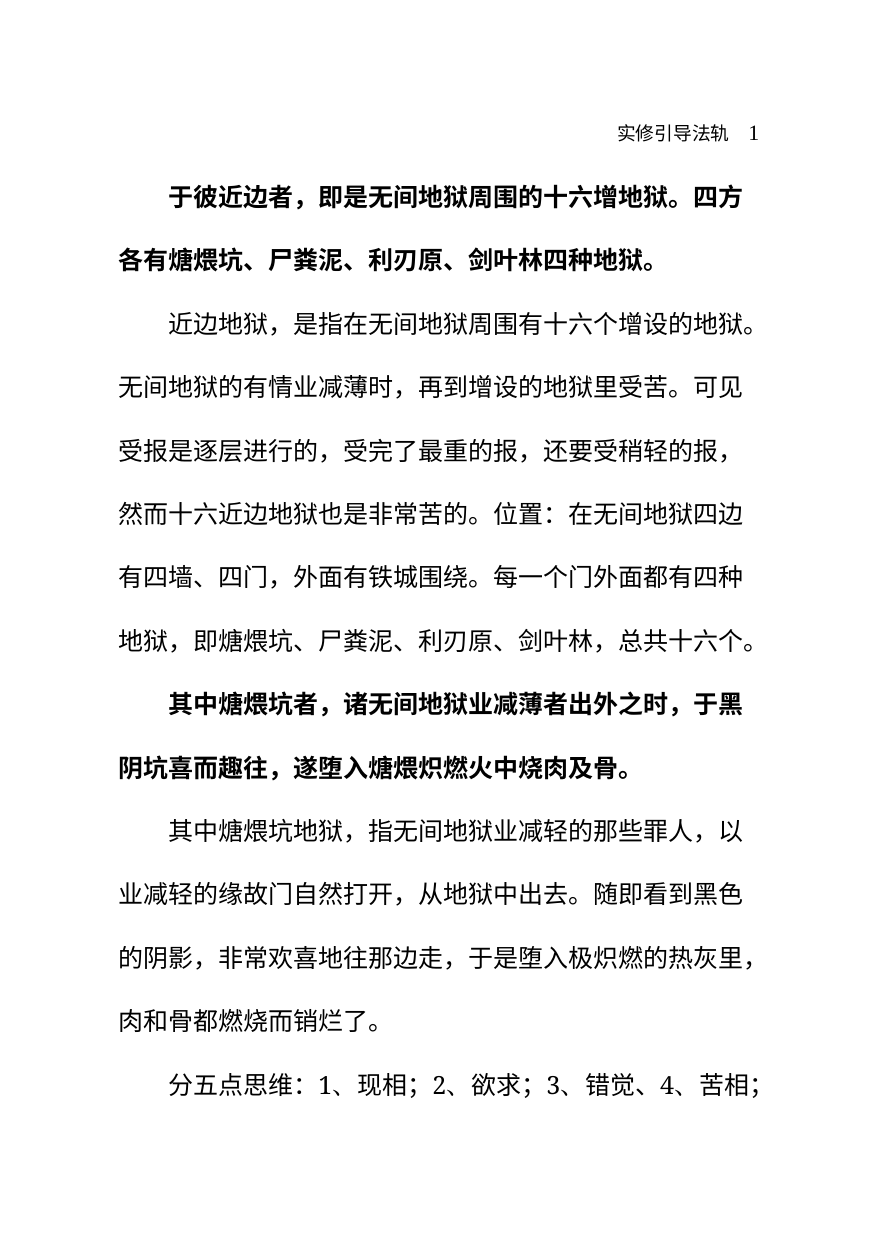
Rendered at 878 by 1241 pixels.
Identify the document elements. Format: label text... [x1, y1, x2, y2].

text 其中煻煨坑地狱，指无间地狱业减轻的那些罪人，以业减轻的缘故门自然打开，从地狱中出去。随即看到黑色的阴影，非常欢喜地往那边走，于是堕入极炽燃的热灰里，肉和骨都燃烧而销烂了。 [118, 812, 759, 1038]
text 其中煻煨坑者，诸无间地狱业减薄者出外之时，于黑阴坑喜而趣往，遂堕入煻煨炽燃火中烧肉及骨。 [118, 685, 759, 784]
text 于彼近边者，即是无间地狱周围的十六增地狱。四方各有煻煨坑、尸粪泥、利刃原、剑叶林四种地狱。 [118, 177, 759, 277]
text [118, 1065, 759, 1102]
text 近边地狱，是指在无间地狱周围有十六个增设的地狱。无间地狱的有情业减薄时，再到增设的地狱里受苦。可见受报是逐层进行的，受完了最重的报，还要受稍轻的报，然而十六近边地狱也是非常苦的。位置：在无间地狱四边有四墙、四门，外面有铁城围绕。每一个门外面都有四种地狱，即煻煨坑、尸粪泥、利刃原、剑叶林，总共十六个。 [118, 304, 759, 657]
